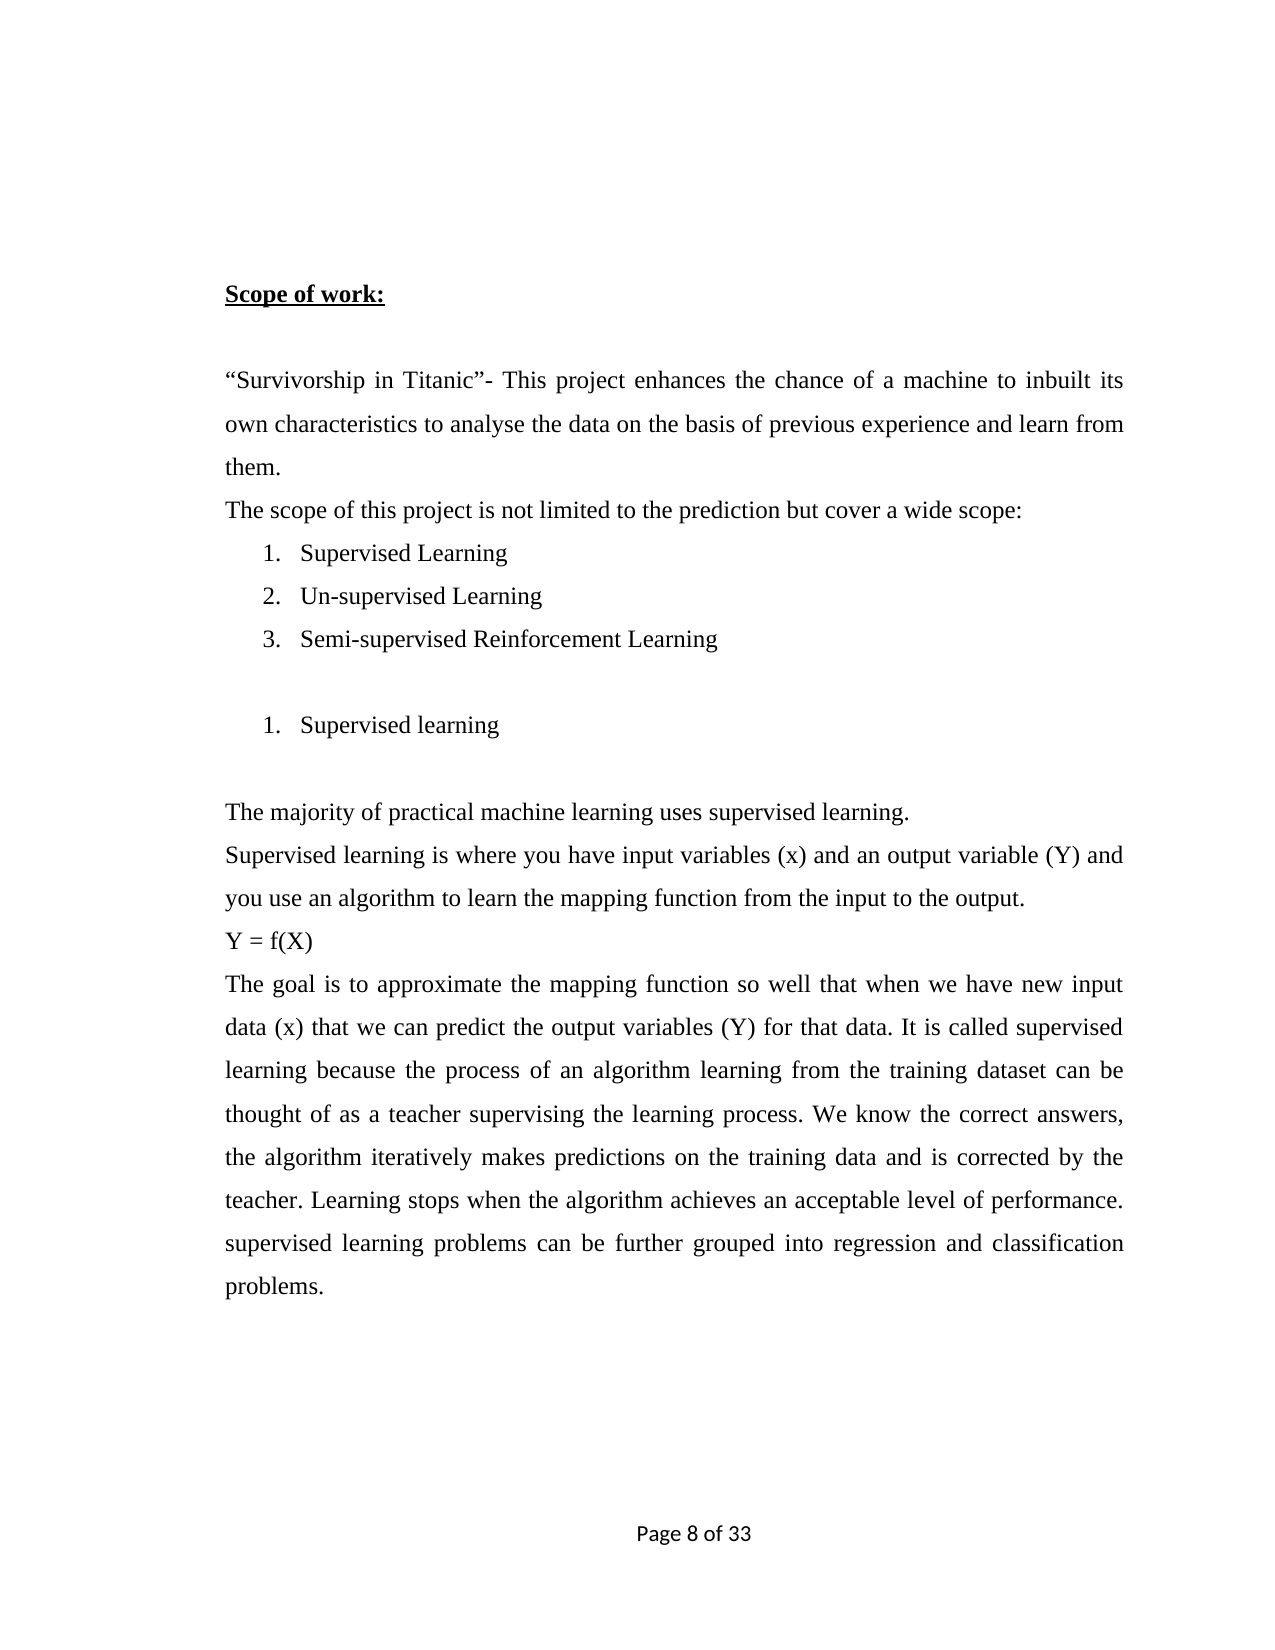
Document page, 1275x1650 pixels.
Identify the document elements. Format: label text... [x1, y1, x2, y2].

text Scope of work: [225, 279, 1125, 308]
list Supervised learning [262, 711, 1125, 739]
text The goal is to approximate the mapping function so well that when we have new input data (x) that we can predict the output variables (Y) for that data. It is called supervised learning because the process of an algorithm learning from the training dataset can be thought of as a teacher supervising the learning process. We know the correct answers, the algorithm iteratively makes predictions on the training data and is corrected by the teacher. Learning stops when the algorithm achieves an acceptable level of performance. supervised learning problems can be further grouped into regression and classification problems. [225, 969, 1125, 1300]
list Supervised Learning [262, 538, 1125, 567]
text “Survivorship in Titanic”- This project enhances the chance of a machine to inbuilt its own characteristics to analyse the data on the basis of previous experience and learn from them. [225, 366, 1125, 481]
text Y = f(X) [225, 926, 1125, 955]
list Un-supervised Learning [262, 581, 1125, 610]
text Supervised learning is where you have input variables (x) and an output variable (Y) and you use an algorithm to learn the mapping function from the input to the output. [225, 840, 1125, 912]
text The majority of practical machine learning uses supervised learning. [225, 797, 1125, 826]
text The scope of this project is not limited to the prediction but cover a wide scope: [225, 495, 1125, 524]
list Semi-supervised Reinforcement Learning [262, 624, 1125, 653]
